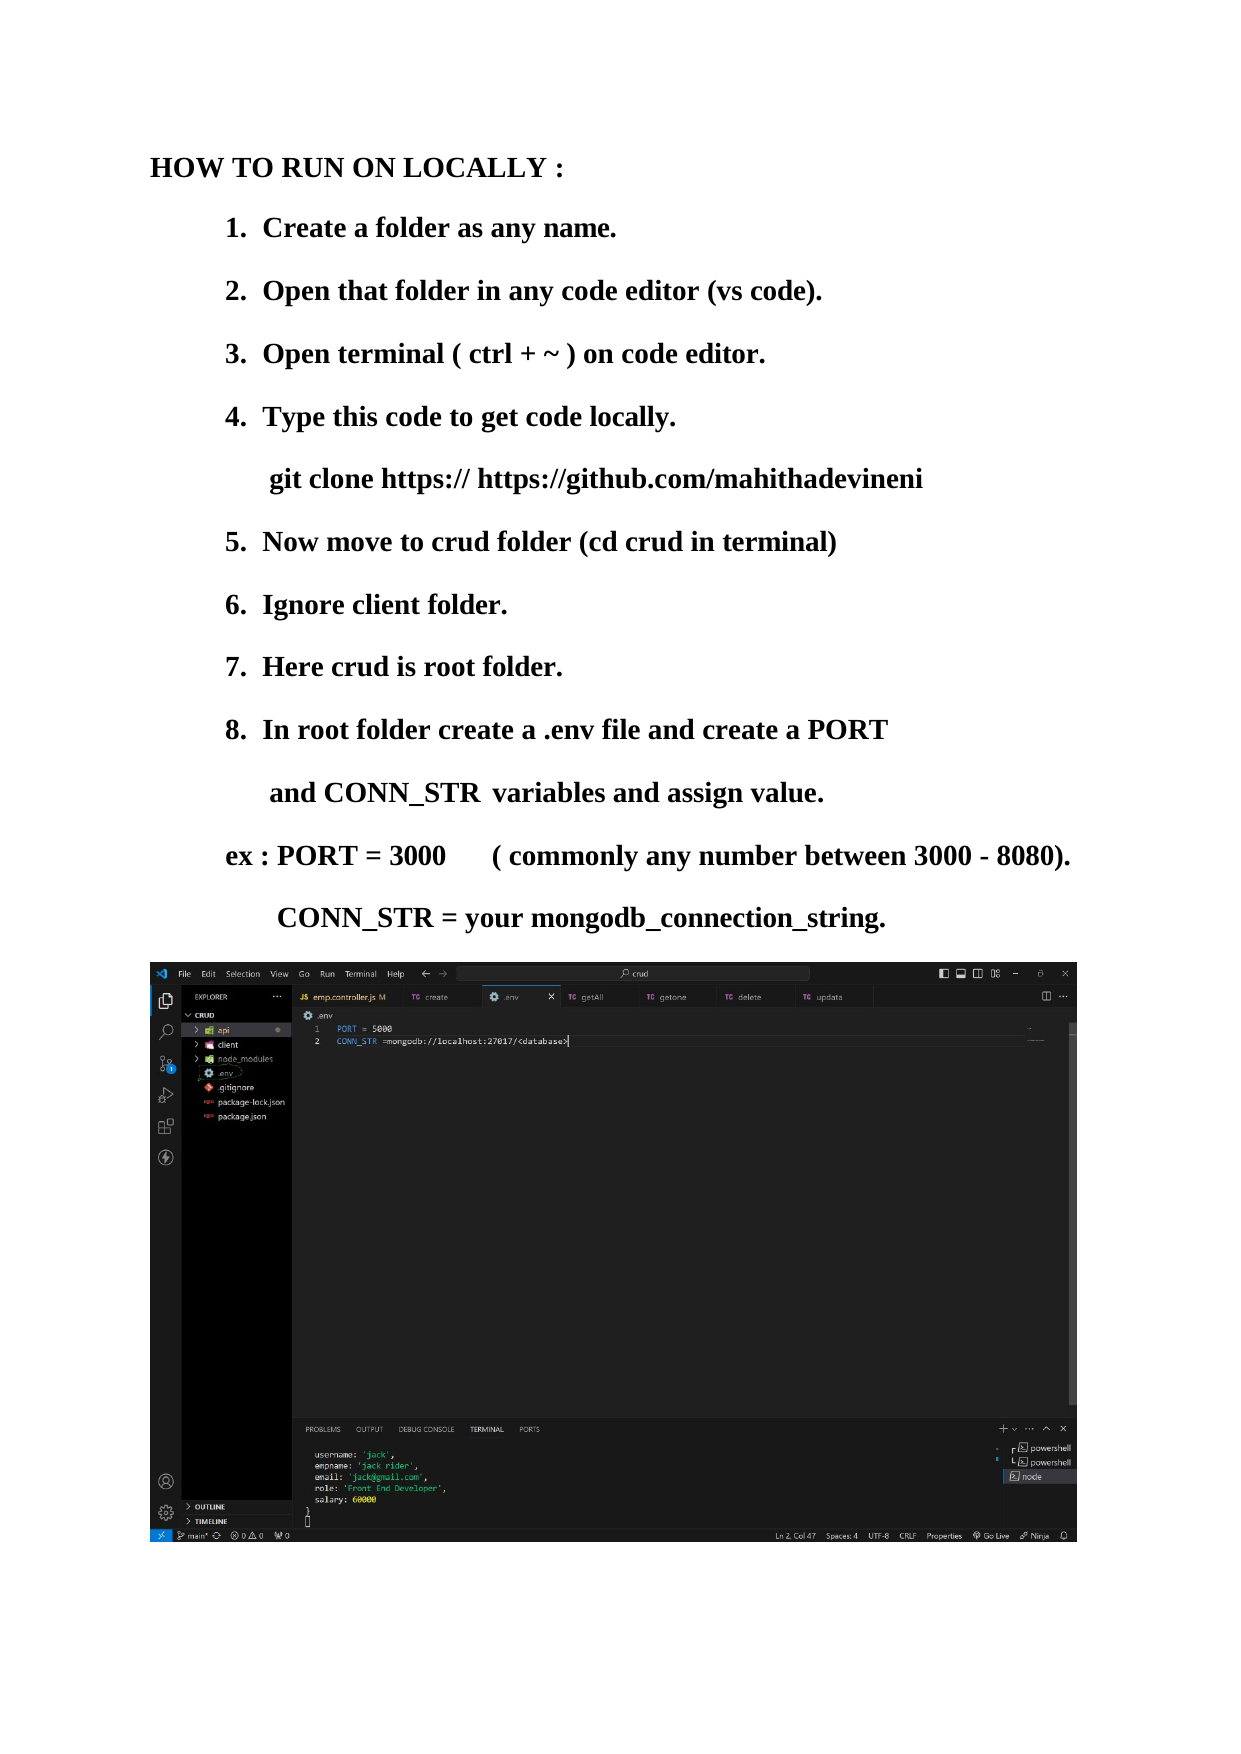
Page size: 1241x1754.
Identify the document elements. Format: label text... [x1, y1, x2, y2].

text git clone https:// https://github.com/mahithadevineni [269, 461, 1103, 495]
list In root folder create a .env file and create a PORT and CONN_STR variables and assign value. [225, 712, 941, 808]
list Open terminal ( ctrl + ~ ) on code editor. [225, 336, 1103, 369]
list Here crud is root folder. [225, 649, 1103, 683]
list Ignore client folder. [225, 587, 1103, 620]
list Now move to crud folder (cd crud in terminal) [225, 524, 1103, 557]
text CONN_STR = your mongodb_connection_string. [277, 900, 1103, 934]
list Open that folder in any code editor (vs code). [225, 273, 1103, 307]
list Create a folder as any name. [225, 210, 1103, 244]
picture [150, 962, 1077, 1542]
list Type this code to get code locally. [225, 399, 1103, 432]
text ex : PORT = 3000 ( commonly any number between 3000 - 8080). [225, 838, 1103, 871]
